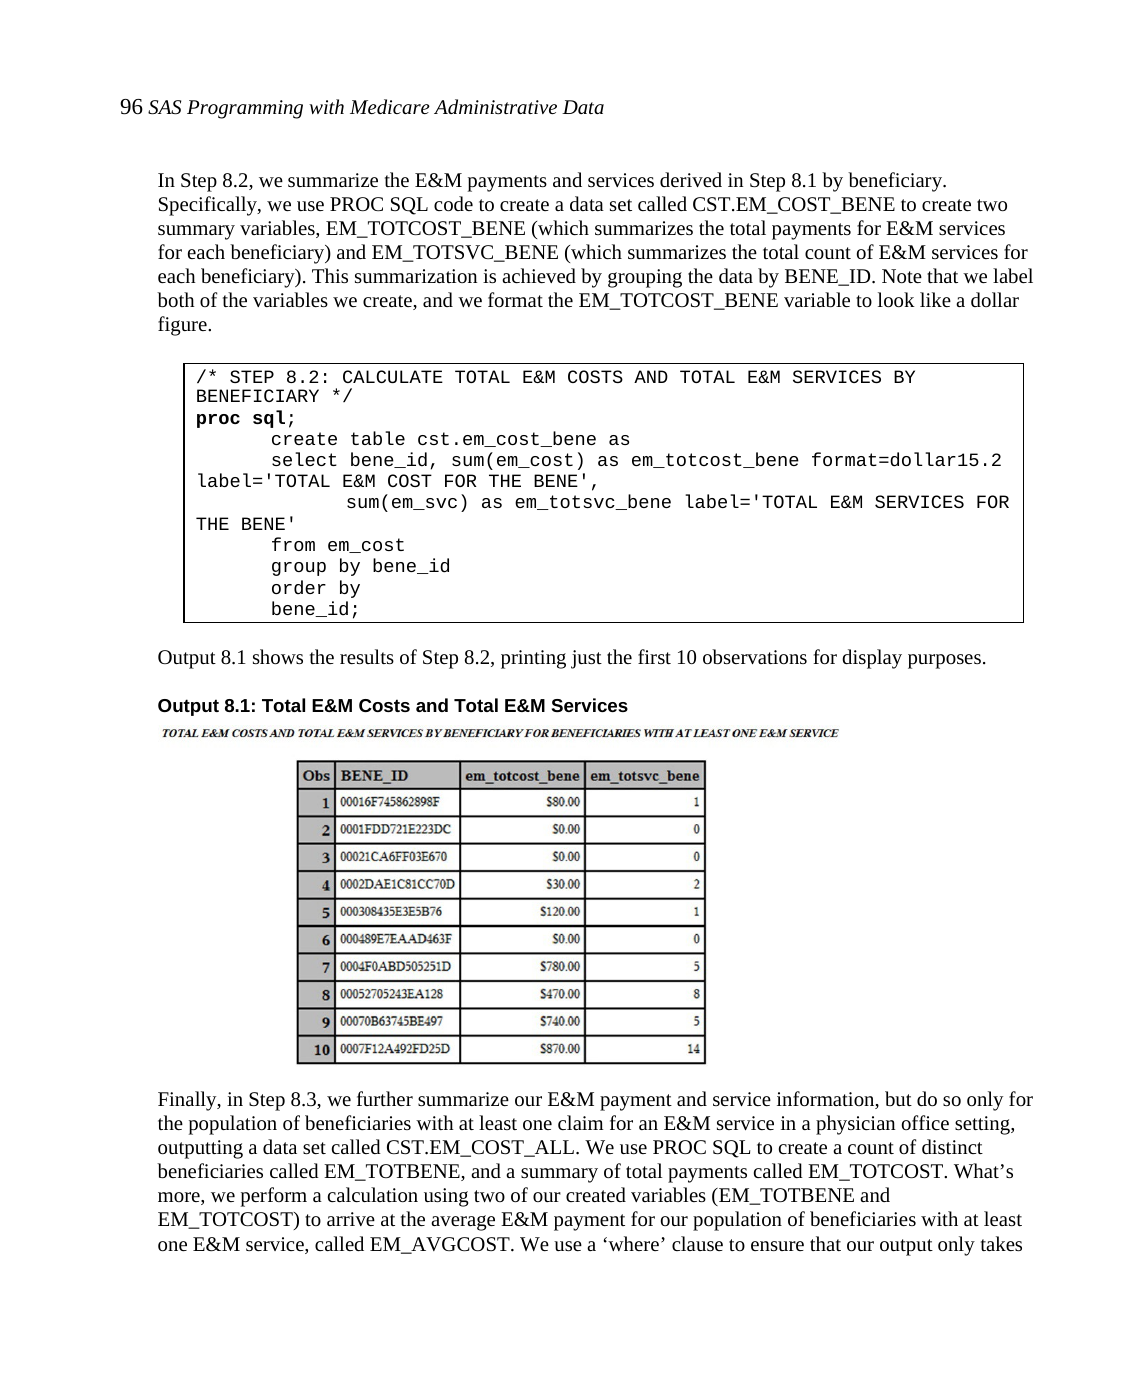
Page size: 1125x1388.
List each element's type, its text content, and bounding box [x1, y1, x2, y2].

text Output 8.1 shows the results of Step 8.2, printing just the first 10 observations for display purposes. [157, 644, 1077, 669]
text Output 8.1: Total E&M Costs and Total E&M Services [157, 695, 1077, 717]
picture [157, 725, 841, 1067]
text In Step 8.2, we summarize the E&M payments and services derived in Step 8.1 by beneficiary. Specifically, we use PROC SQL code to create a data set called CST.EM_COST_BENE to create two summary variables, EM_TOTCOST_BENE (which summarizes the total payments for E&M services for each beneficiary) and EM_TOTSVC_BENE (which summarizes the total count of E&M services for each beneficiary). This summarization is achieved by grouping the data by BENE_ID. Note that we label both of the variables we create, and we format the EM_TOTCOST_BENE variable to look like a dollar figure. [157, 168, 1034, 336]
text Finally, in Step 8.3, we further summarize our E&M payment and service information, but do so only for the population of beneficiaries with at least one claim for an E&M service in a physician office setting, outputting a data set called CST.EM_COST_ALL. We use PROC SQL to create a count of distinct beneficiaries called EM_TOTBENE, and a summary of total payments called EM_TOTCOST. What’s more, we perform a calculation using two of our created variables (EM_TOTBENE and EM_TOTCOST) to arrive at the average E&M payment for our population of beneficiaries with at least one E&M service, called EM_AVGCOST. We use a ‘where’ clause to ensure that our output only takes [157, 1087, 1034, 1256]
